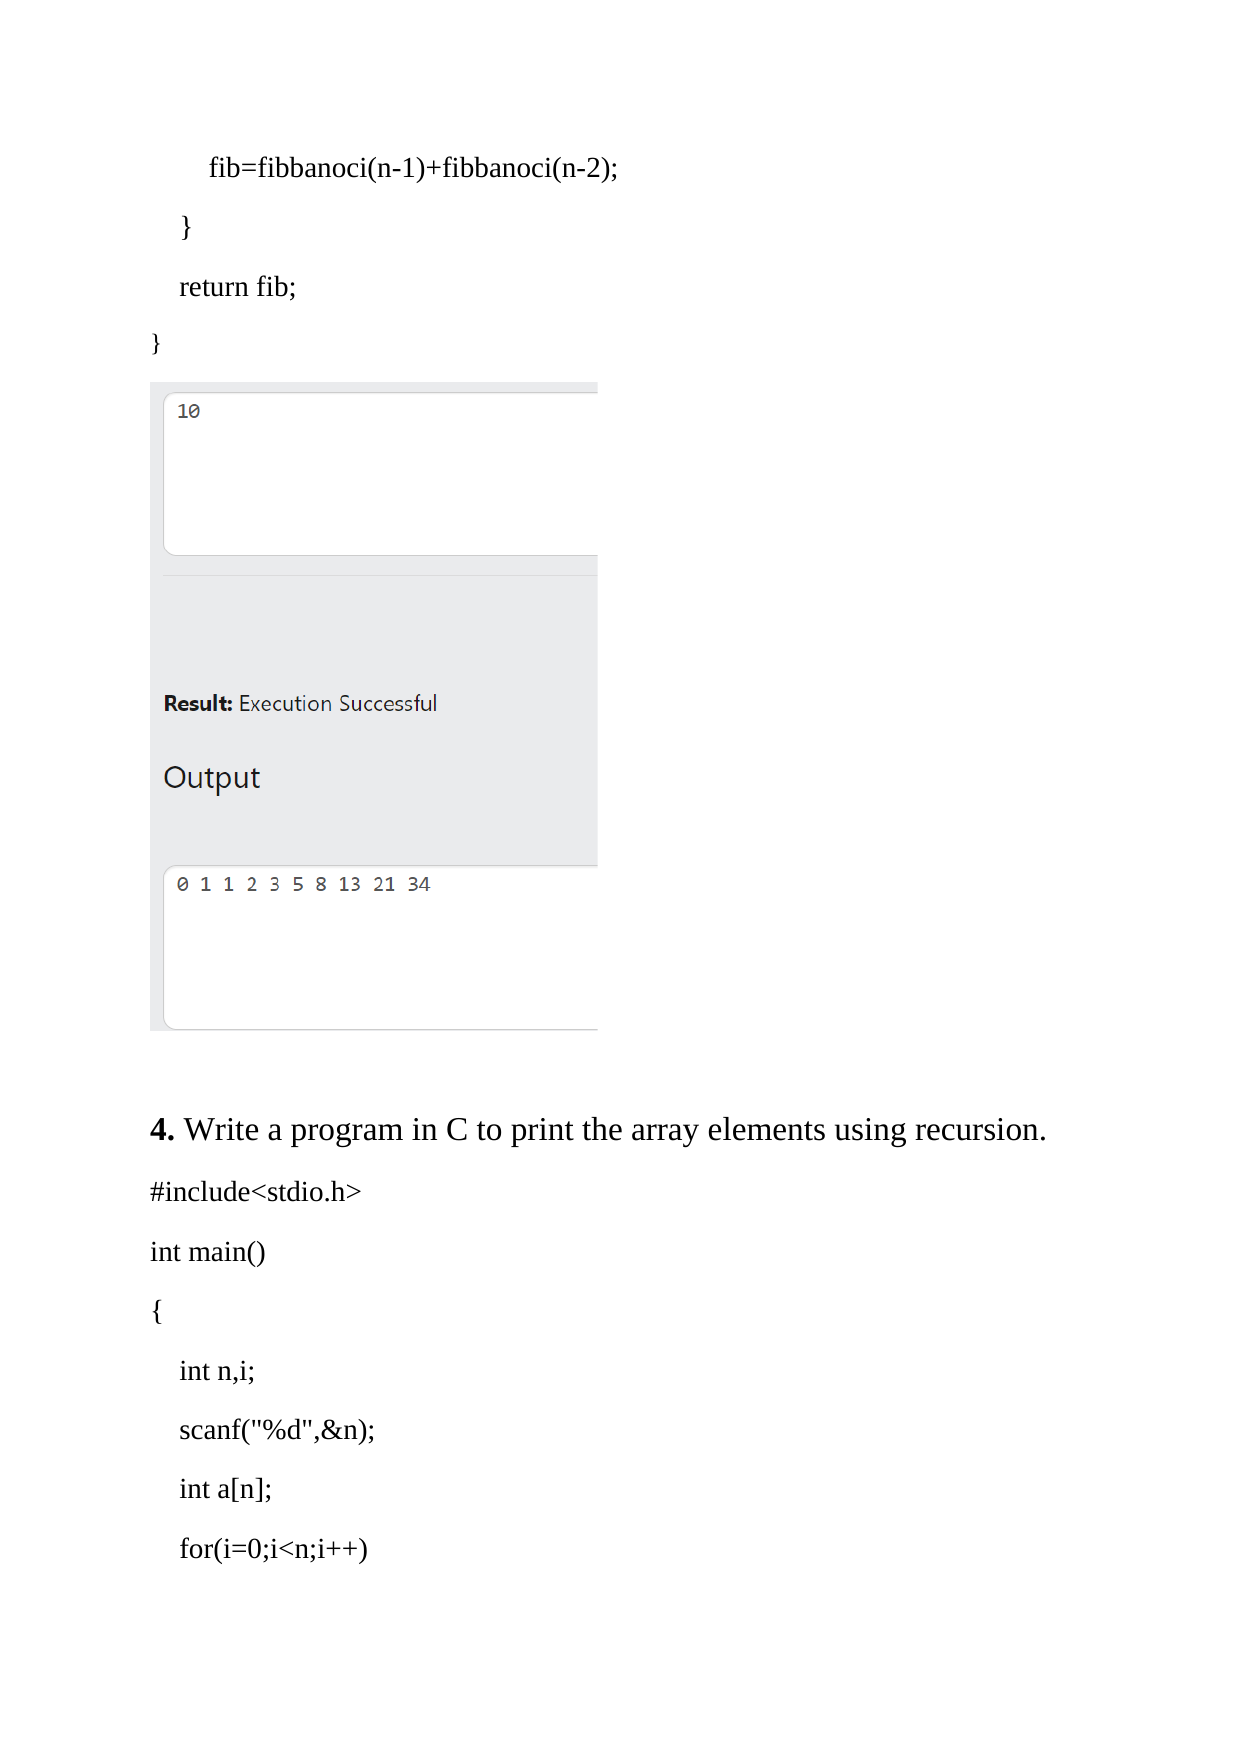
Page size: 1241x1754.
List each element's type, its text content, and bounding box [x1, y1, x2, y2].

text return fib; [150, 269, 1090, 302]
text fib=fibbanoci(n-1)+fibbanoci(n-2); [150, 150, 1090, 183]
text { [150, 1293, 1090, 1327]
text int n,i; [150, 1353, 1090, 1386]
text int main() [150, 1234, 1090, 1267]
text } [150, 328, 1090, 357]
text #include<stdio.h> [150, 1174, 1090, 1208]
text 4. Write a program in C to print the array elements using recursion. [150, 1110, 1090, 1148]
text for(i=0;i<n;i++) [150, 1531, 1090, 1564]
text scanf("%d",&n); [150, 1412, 1090, 1446]
text } [150, 209, 1090, 243]
picture [150, 382, 598, 1031]
text int a[n]; [150, 1471, 1090, 1505]
